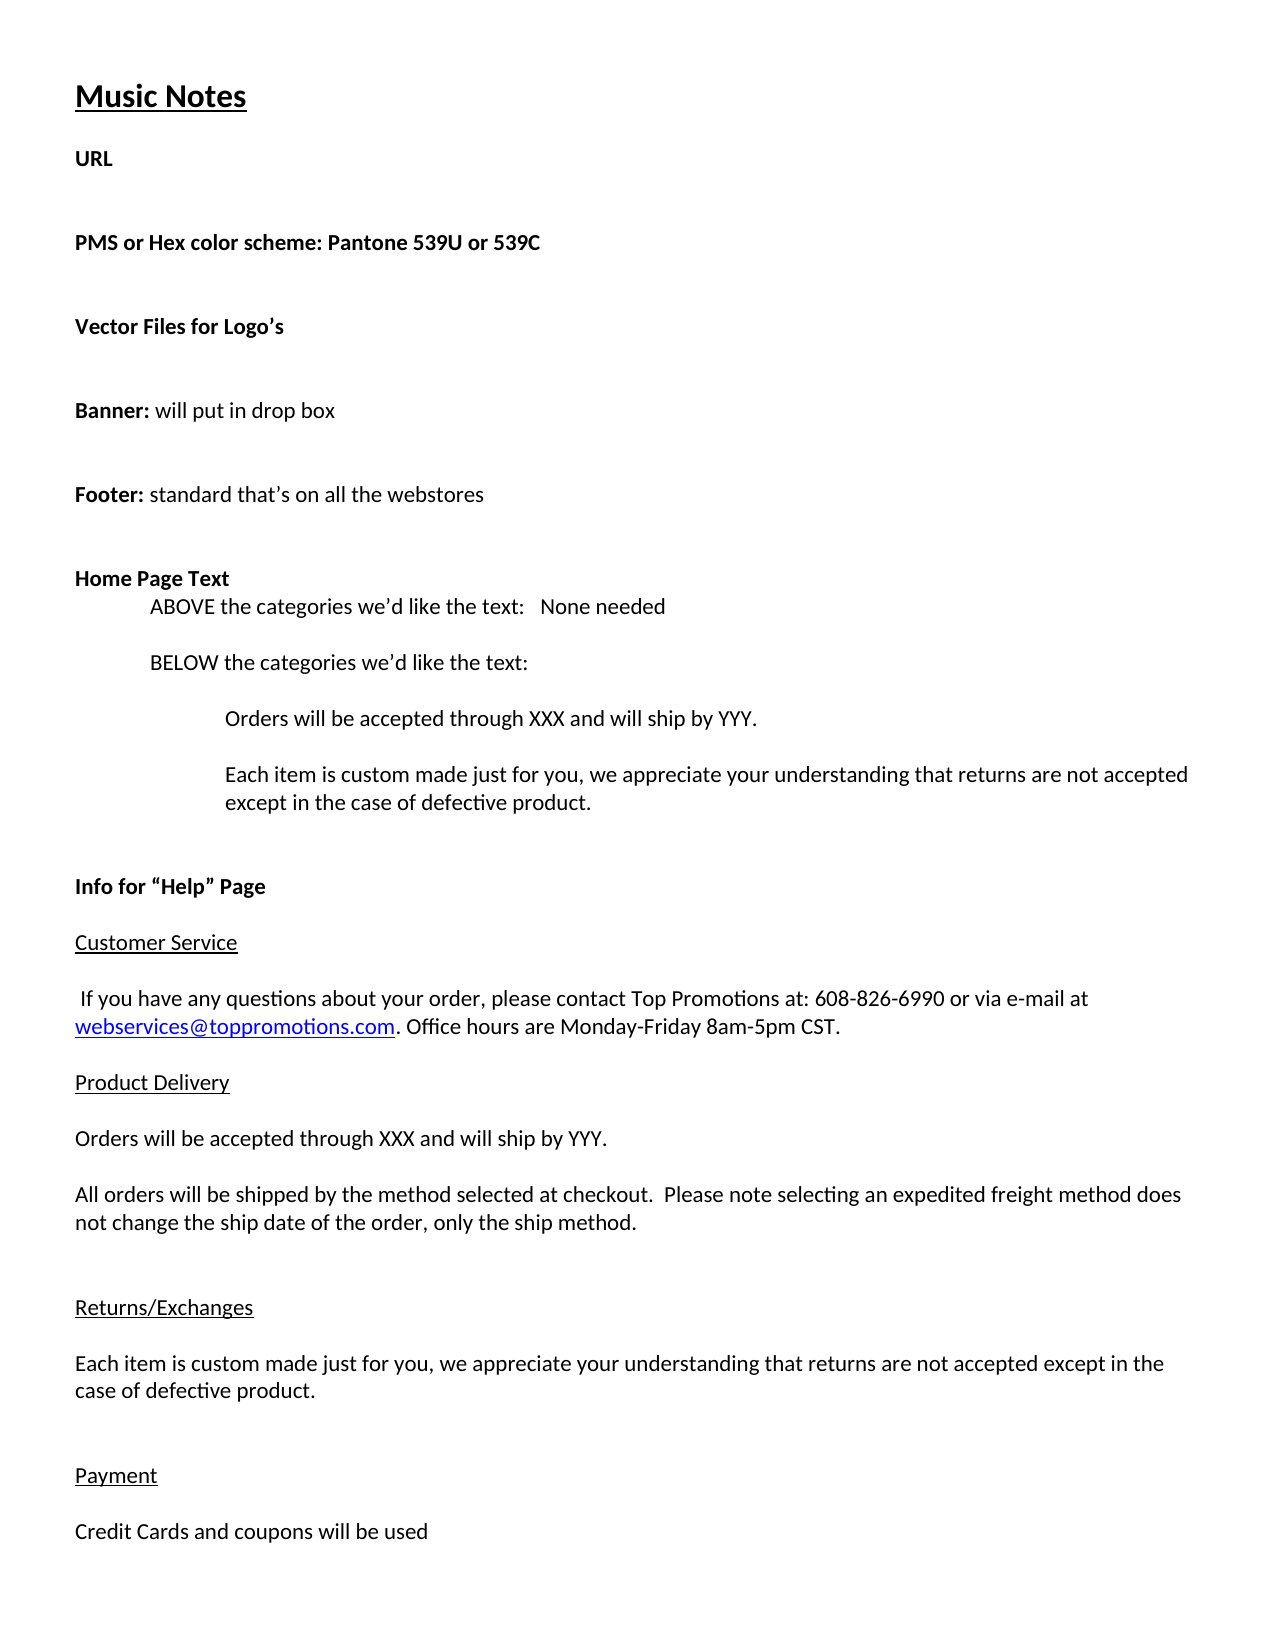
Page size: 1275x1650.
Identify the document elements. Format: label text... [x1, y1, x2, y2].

text Customer Service [75, 928, 1200, 956]
text Home Page Text [75, 564, 1200, 592]
text Each item is custom made just for you, we appreciate your understanding that returns are not accepted except in the case of defective product. [75, 1349, 1200, 1405]
text Footer: standard that’s on all the webstores [75, 480, 1200, 508]
text Music Notes [75, 75, 1200, 116]
text URL [75, 144, 1200, 172]
text Returns/Exchanges [75, 1293, 1200, 1321]
text Info for “Help” Page [75, 872, 1200, 900]
text Vector Files for Logo’s [75, 312, 1200, 340]
text All orders will be shipped by the method selected at checkout. Please note selecting an expedited freight method does not change the ship date of the order, only the ship method. [75, 1181, 1200, 1237]
text Banner: will put in drop box [75, 396, 1200, 424]
text ABOVE the categories we’d like the text: None needed [75, 592, 1200, 620]
text Each item is custom made just for you, we appreciate your understanding that returns are not accepted except in the case of defective product. [225, 760, 1200, 816]
text Orders will be accepted through XXX and will ship by YYY. [75, 1124, 1200, 1152]
text BELOW the categories we’d like the text: [75, 648, 1200, 676]
text Product Delivery [75, 1068, 1200, 1096]
text Orders will be accepted through XXX and will ship by YYY. [150, 704, 1200, 732]
text PMS or Hex color scheme: Pantone 539U or 539C [75, 228, 1200, 256]
text If you have any questions about your order, please contact Top Promotions at: 608-826-6990 or via e-mail at webservices@toppromotions.com. Office hours are Monday-Friday 8am-5pm CST. [75, 984, 1200, 1040]
text Credit Cards and coupons will be used [75, 1517, 1200, 1545]
text Payment [75, 1461, 1200, 1489]
